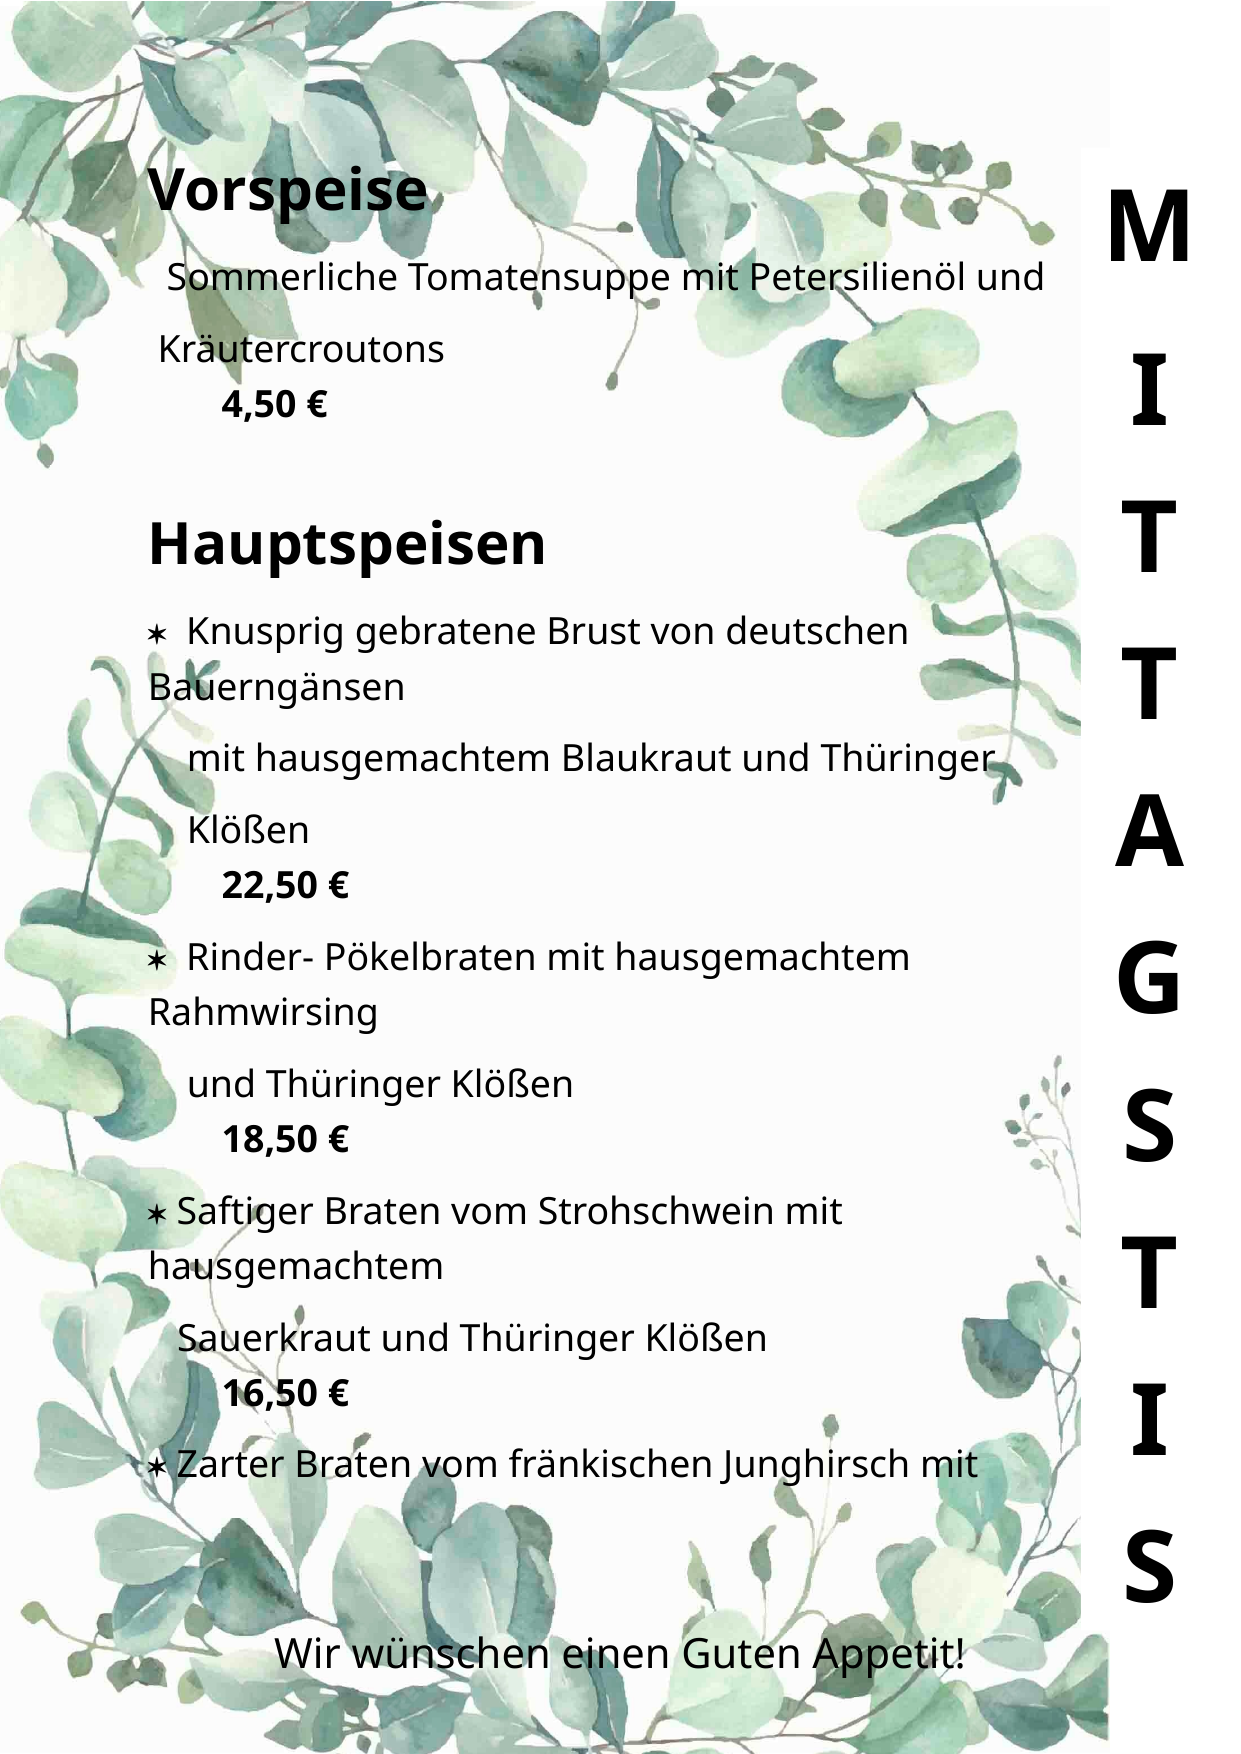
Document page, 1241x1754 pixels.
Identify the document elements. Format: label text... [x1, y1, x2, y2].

text Sommerliche Tomatensuppe mit Petersilienöl und [148, 250, 1080, 301]
text Kräutercroutons 4,50 € [148, 322, 1080, 428]
text und Thüringer Klößen 18,50 € [148, 1057, 1080, 1163]
text Klößen 22,50 € [148, 803, 1080, 909]
text Vorspeise [148, 148, 1080, 227]
text Knusprig gebratene Brust von deutschen Bauerngänsen [148, 605, 1080, 711]
text Hauptspeisen [148, 502, 1080, 582]
text Rinder- Pökelbraten mit hausgemachtem Rahmwirsing [148, 930, 1080, 1036]
text Zarter Braten vom fränkischen Junghirsch mit [148, 1438, 1080, 1489]
text mit hausgemachtem Blaukraut und Thüringer [148, 732, 1080, 783]
text Saftiger Braten vom Strohschwein mit hausgemachtem [148, 1184, 1080, 1290]
picture [0, 1, 1110, 1754]
text Sauerkraut und Thüringer Klößen 16,50 € [148, 1311, 1080, 1417]
